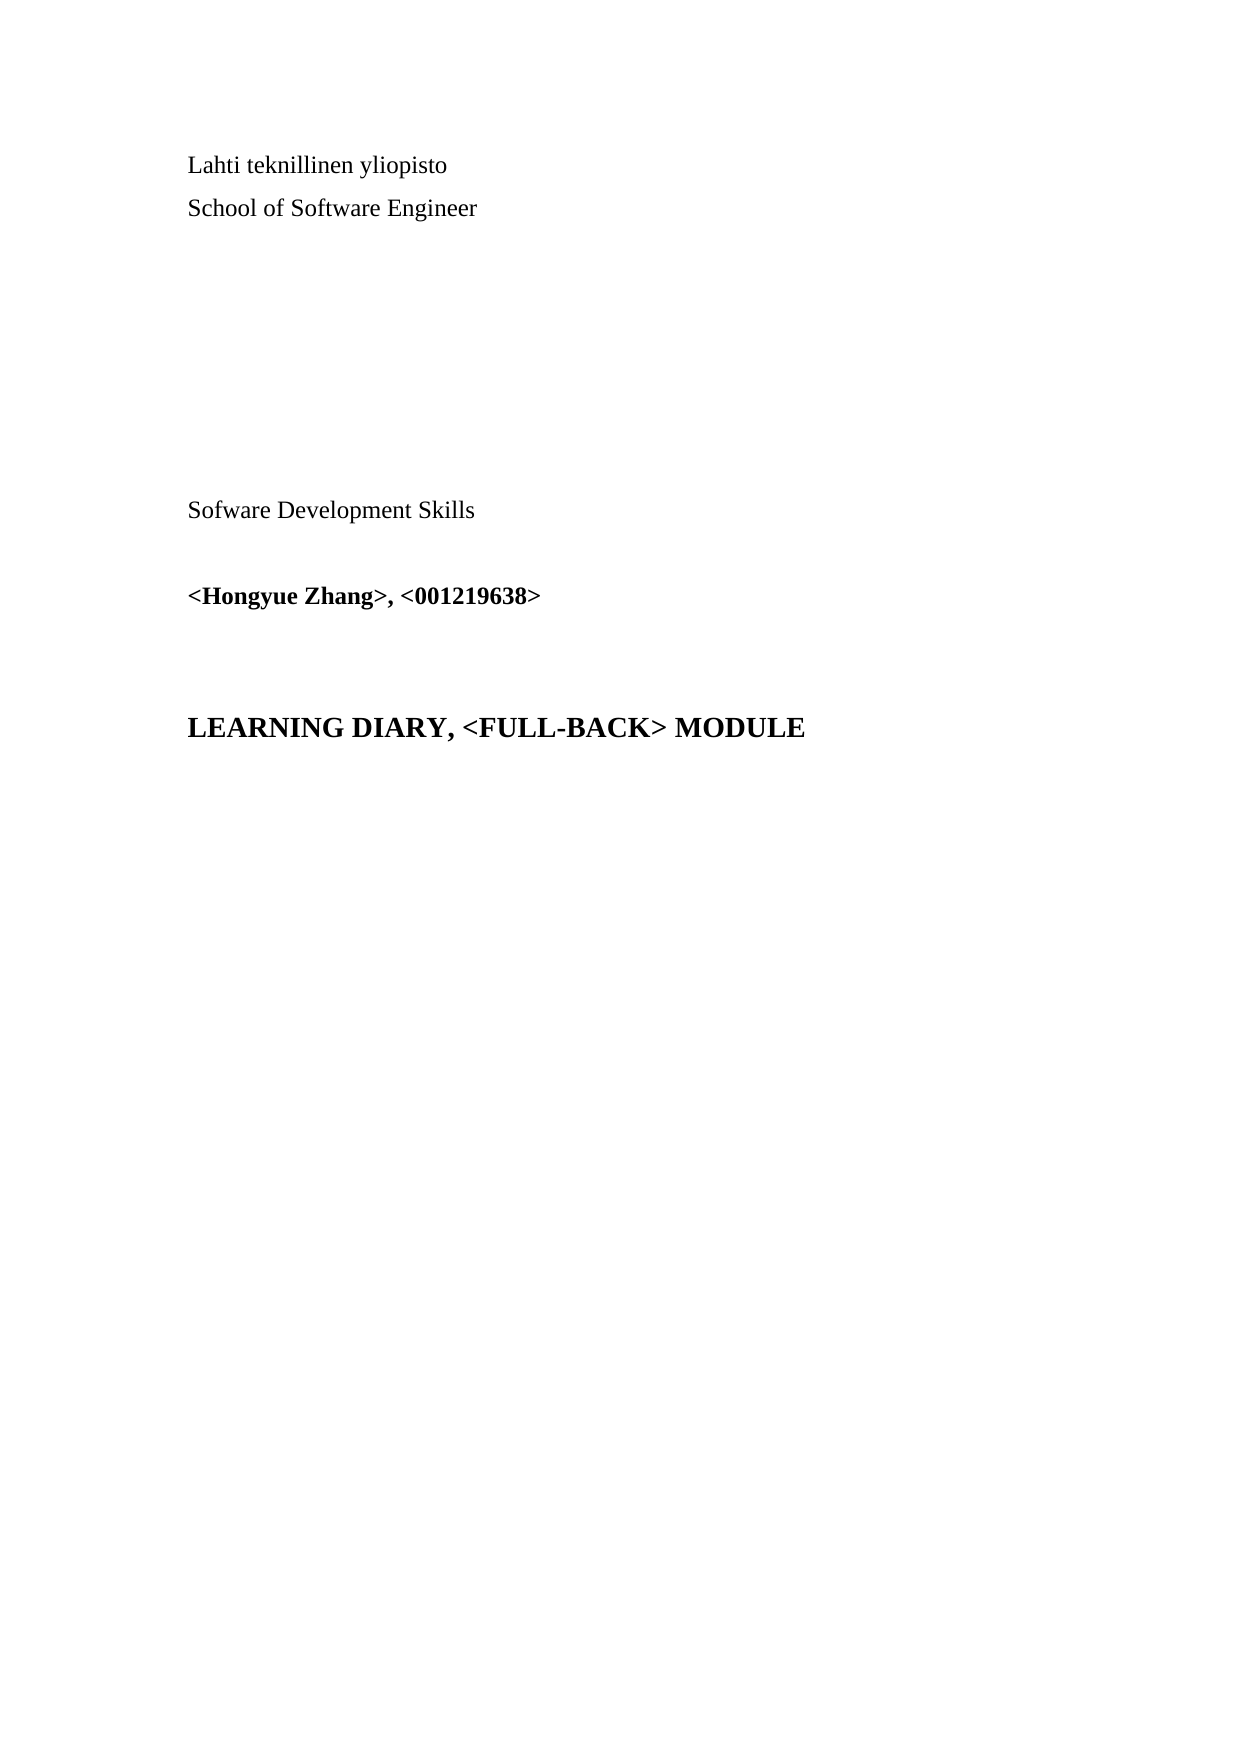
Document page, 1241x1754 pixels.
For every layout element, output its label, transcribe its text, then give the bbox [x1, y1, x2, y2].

title LEARNING DIARY, <FULL-BACK> MODULE [187, 711, 1053, 744]
title <Hongyue Zhang>, <001219638> [187, 581, 1053, 610]
title School of Software Engineer [187, 193, 1053, 222]
title Sofware Development Skills [187, 495, 1053, 524]
title Lahti teknillinen yliopisto [187, 150, 1053, 179]
